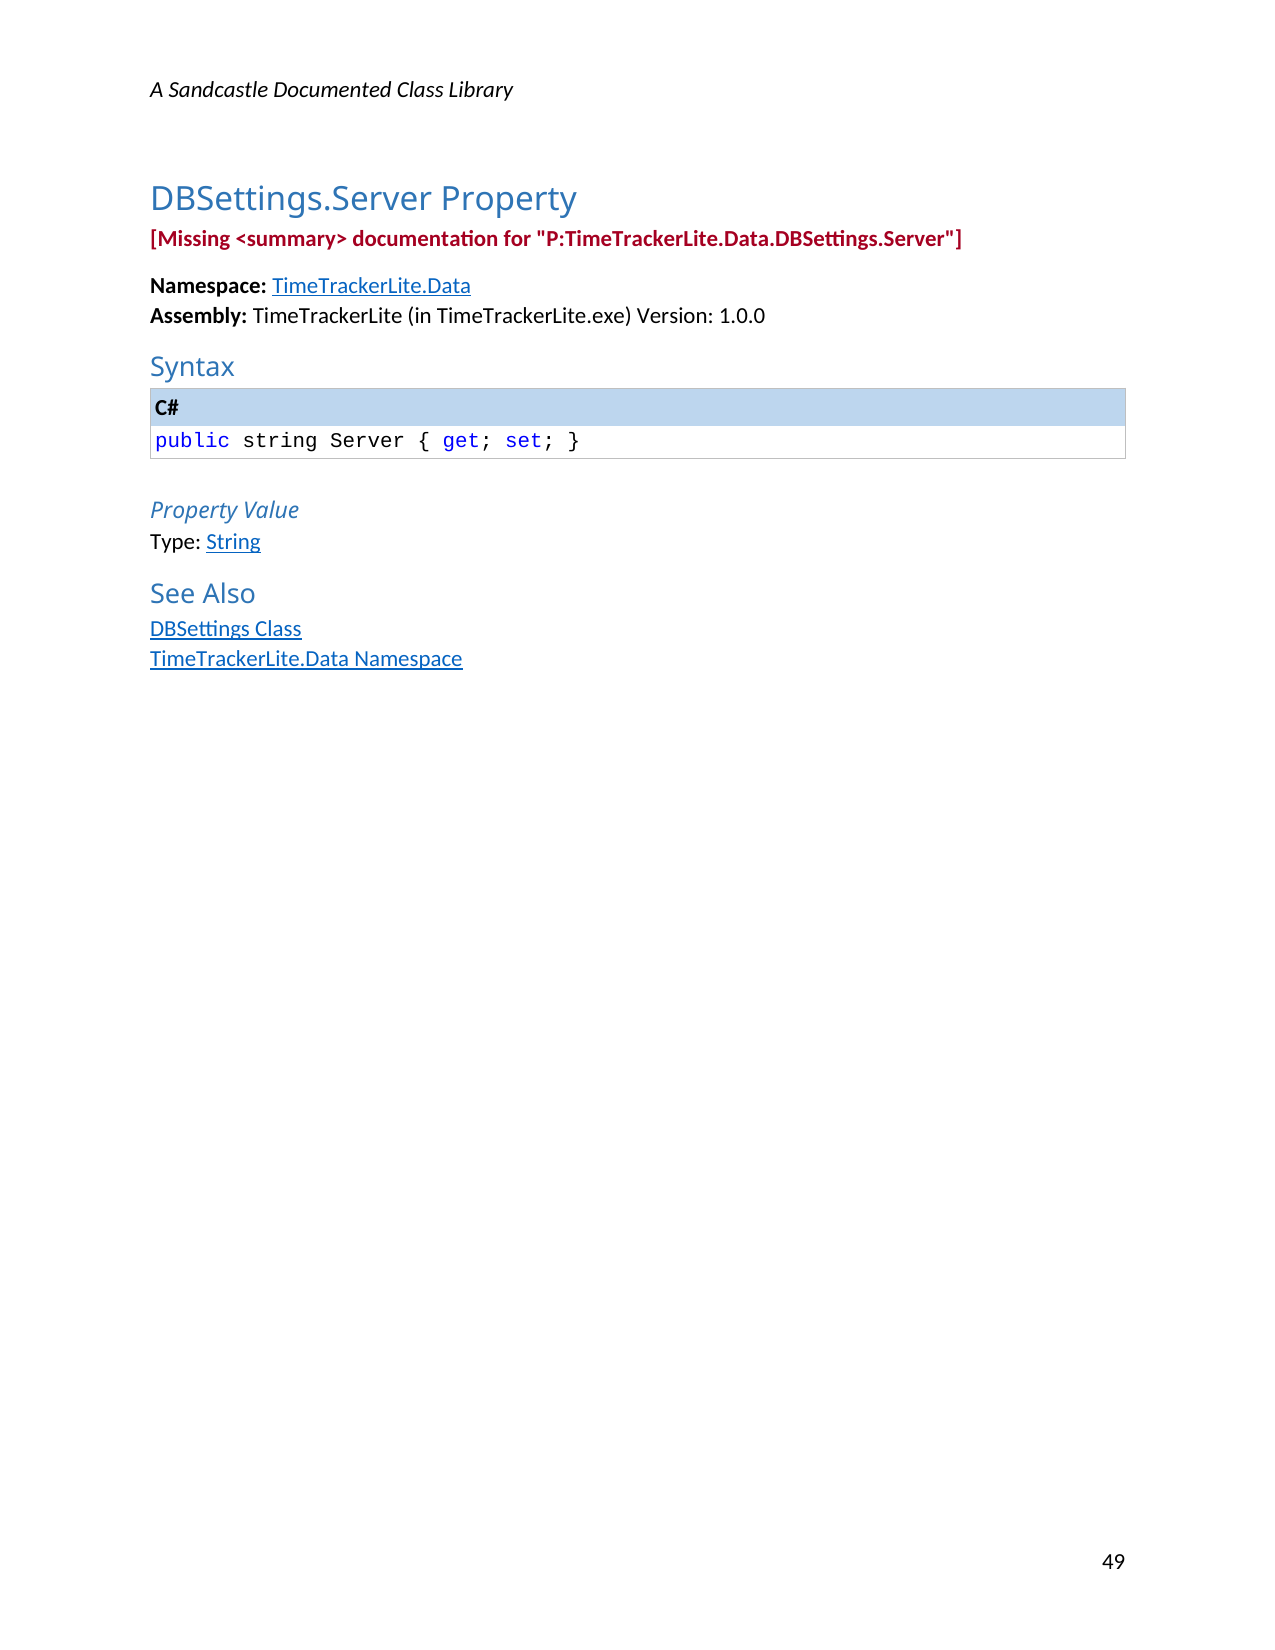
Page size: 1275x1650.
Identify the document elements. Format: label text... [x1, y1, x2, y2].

text DBSettings Class [150, 614, 1125, 642]
text TimeTrackerLite.Data Namespace [150, 644, 1125, 672]
table_header C# [151, 389, 1125, 426]
table_cell public string Server { get; set; } [151, 426, 1125, 458]
text [Missing <summary> documentation for "P:TimeTrackerLite.Data.DBSettings.Server"] [150, 224, 1125, 252]
subtitle Syntax [150, 348, 1125, 385]
text Type: String [150, 527, 1125, 556]
text Namespace: TimeTrackerLite.DataAssembly: TimeTrackerLite (in TimeTrackerLite.exe) Version: 1.0.0 [150, 271, 1125, 329]
subtitle See Also [150, 574, 1125, 611]
subtitle DBSettings.Server Property [150, 175, 1125, 220]
subtitle Property Value [150, 494, 1125, 525]
